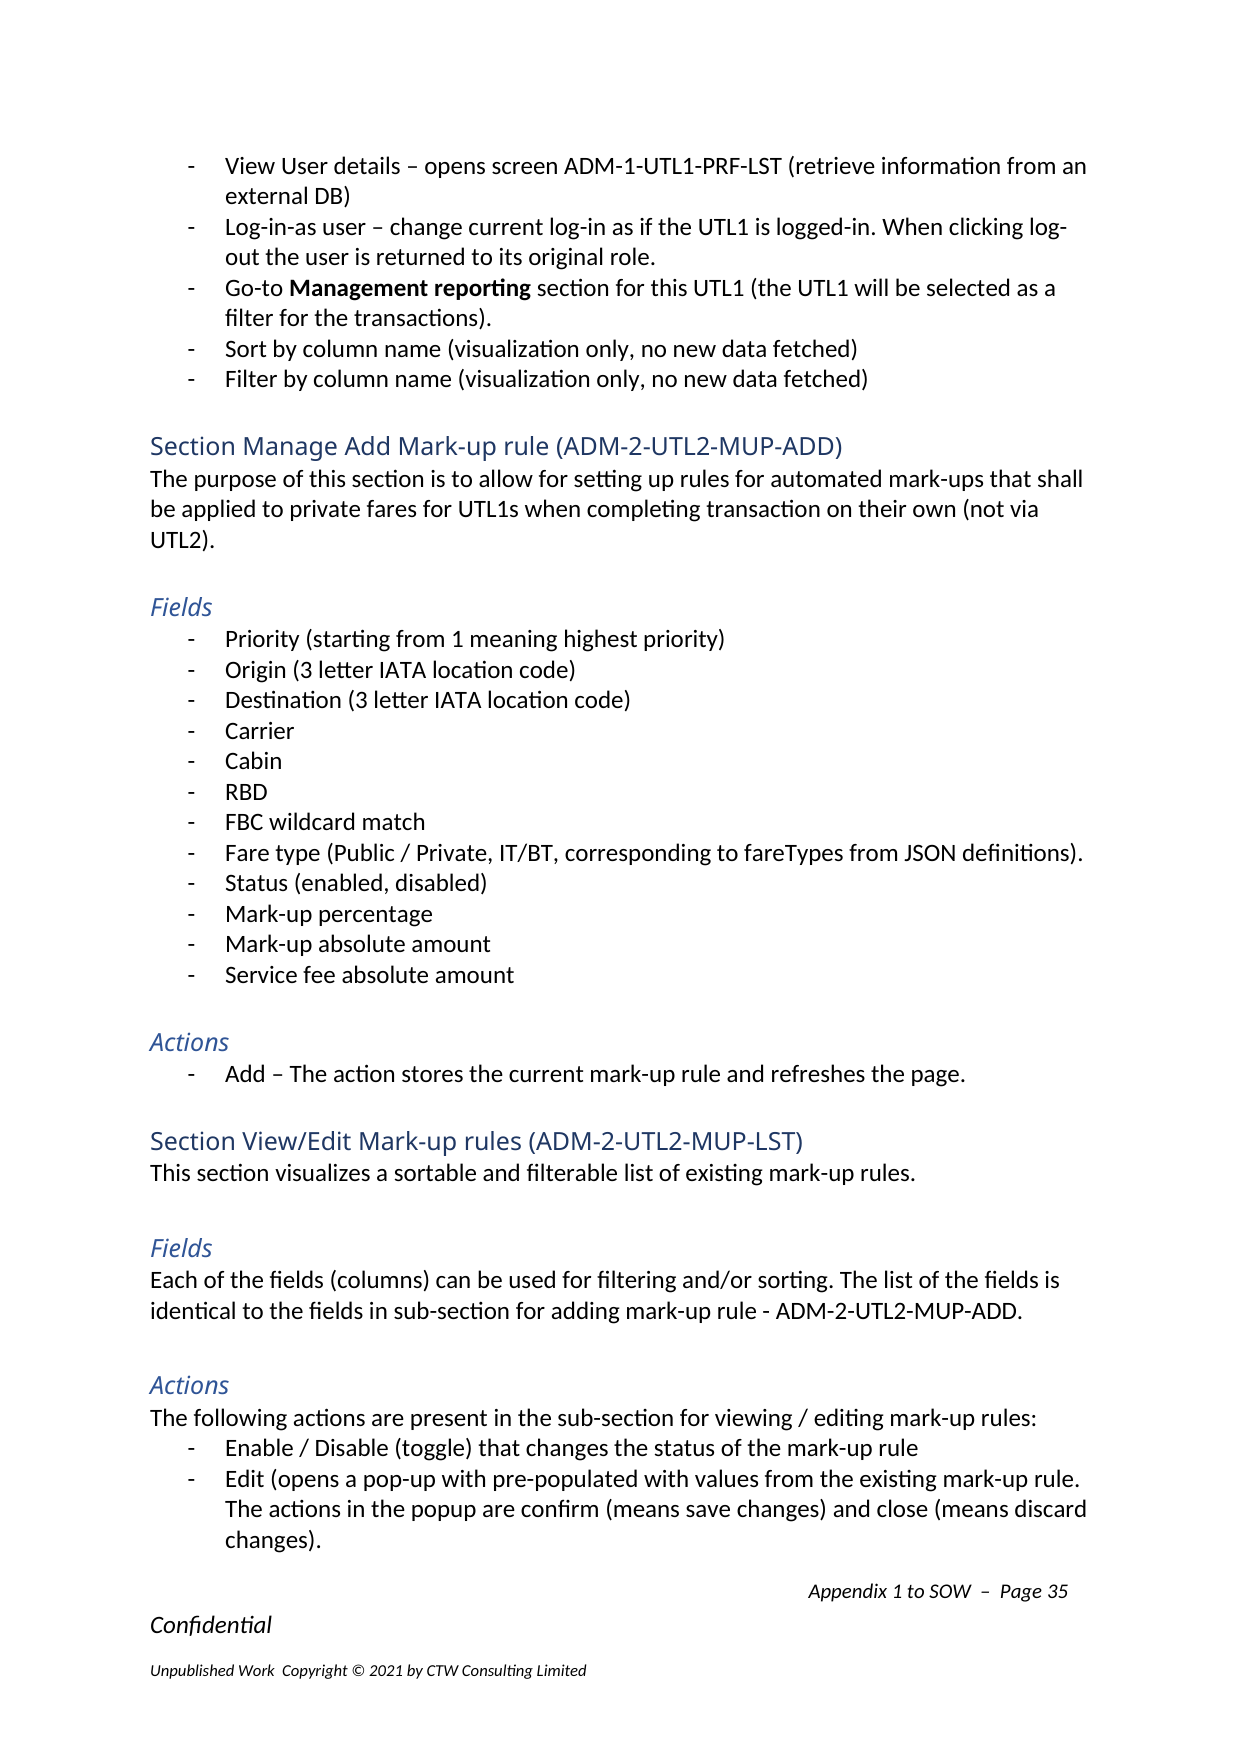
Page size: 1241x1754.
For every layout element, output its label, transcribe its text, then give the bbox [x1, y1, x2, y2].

subtitle Fields [150, 589, 1090, 623]
list Add – The action stores the current mark-up rule and refreshes the page. [187, 1058, 1090, 1089]
list Cabin [187, 745, 1090, 776]
list FBC wildcard match [187, 806, 1090, 837]
subtitle Actions [150, 1024, 1090, 1058]
list Mark-up absolute amount [187, 928, 1090, 959]
subtitle Actions [150, 1368, 1090, 1402]
list Mark-up percentage [187, 898, 1090, 928]
text This section visualizes a sortable and filterable list of existing mark-up rules. [150, 1157, 1090, 1188]
subtitle Section Manage Add Mark-up rule (ADM-2-UTL2-MUP-ADD) [150, 429, 1090, 463]
list Sort by column name (visualization only, no new data fetched) [187, 333, 1090, 364]
list Enable / Disable (toggle) that changes the status of the mark-up rule [187, 1432, 1090, 1463]
list Go-to Management reporting section for this UTL1 (the UTL1 will be selected as a filter for the transactions). [187, 272, 1090, 333]
list Filter by column name (visualization only, no new data fetched) [187, 364, 1090, 394]
list Status (enabled, disabled) [187, 867, 1090, 898]
list View User details – opens screen ADM-1-UTL1-PRF-LST (retrieve information from an external DB) [187, 150, 1090, 211]
subtitle Fields [150, 1230, 1090, 1264]
subtitle Section View/Edit Mark-up rules (ADM-2-UTL2-MUP-LST) [150, 1123, 1090, 1157]
list Priority (starting from 1 meaning highest priority) [187, 623, 1090, 654]
list Destination (3 letter IATA location code) [187, 684, 1090, 715]
text Each of the fields (columns) can be used for filtering and/or sorting. The list of the fields is identical to the fields in sub-section for adding mark-up rule - ADM-2-UTL2-MUP-ADD. [150, 1264, 1090, 1326]
list Origin (3 letter IATA location code) [187, 654, 1090, 684]
text The following actions are present in the sub-section for viewing / editing mark-up rules: [150, 1402, 1090, 1432]
list Log-in-as user – change current log-in as if the UTL1 is logged-in. When clicking log-out the user is returned to its original role. [187, 211, 1090, 272]
list Fare type (Public / Private, IT/BT, corresponding to fareTypes from JSON definitions). [187, 837, 1090, 867]
list RBD [187, 776, 1090, 806]
list Carrier [187, 715, 1090, 745]
list Service fee absolute amount [187, 959, 1090, 989]
list Edit (opens a pop-up with pre-populated with values from the existing mark-up rule. The actions in the popup are confirm (means save changes) and close (means discard changes). [187, 1463, 1090, 1554]
text The purpose of this section is to allow for setting up rules for automated mark-ups that shall be applied to private fares for UTL1s when completing transaction on their own (not via UTL2). [150, 463, 1090, 554]
